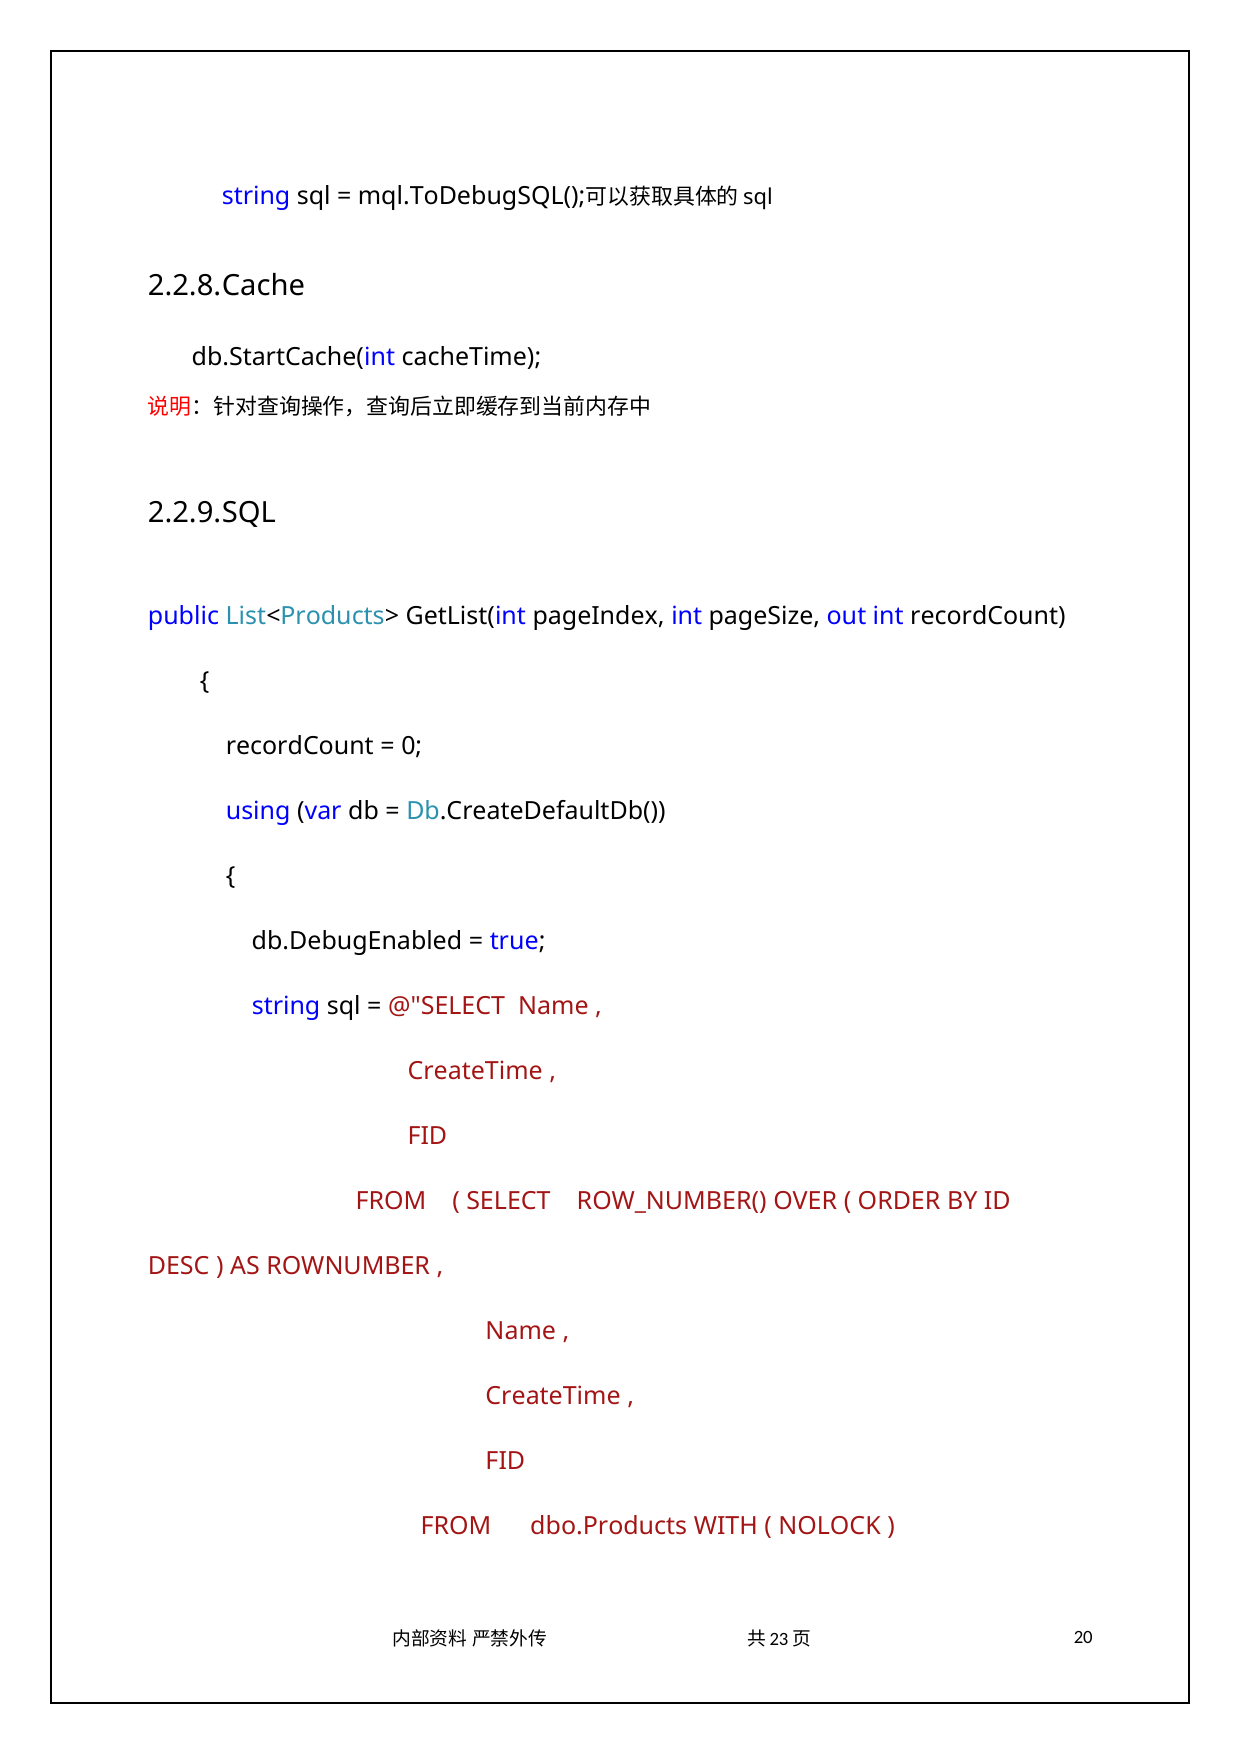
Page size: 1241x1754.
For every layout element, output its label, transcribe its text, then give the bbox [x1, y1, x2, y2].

text public List<Products> GetList(int pageIndex, int pageSize, out int recordCount) [148, 582, 1092, 647]
text db.DebugEnabled = true; [148, 907, 1092, 972]
text FID [148, 1102, 1092, 1167]
text string sql = mql.ToDebugSQL();可以获取具体的sql [178, 162, 1092, 227]
subtitle Cache [148, 252, 1092, 317]
text db.StartCache(int cacheTime); [148, 323, 1092, 388]
text FROM ( SELECT ROW_NUMBER() OVER ( ORDER BY ID DESC ) AS ROWNUMBER , [148, 1167, 1092, 1297]
text string sql = @"SELECT Name , [148, 972, 1092, 1037]
text CreateTime , [148, 1037, 1092, 1102]
text recordCount = 0; [148, 712, 1092, 777]
text Name , [148, 1297, 1092, 1362]
subtitle SQL [148, 478, 1092, 543]
text { [148, 842, 1092, 907]
text FROM dbo.Products WITH ( NOLOCK ) [148, 1492, 1092, 1557]
text FID [148, 1427, 1092, 1492]
text { [148, 647, 1092, 712]
text using (var db = Db.CreateDefaultDb()) [148, 777, 1092, 842]
text 说明：针对查询操作，查询后立即缓存到当前内存中 [148, 388, 1092, 421]
text CreateTime , [148, 1362, 1092, 1427]
